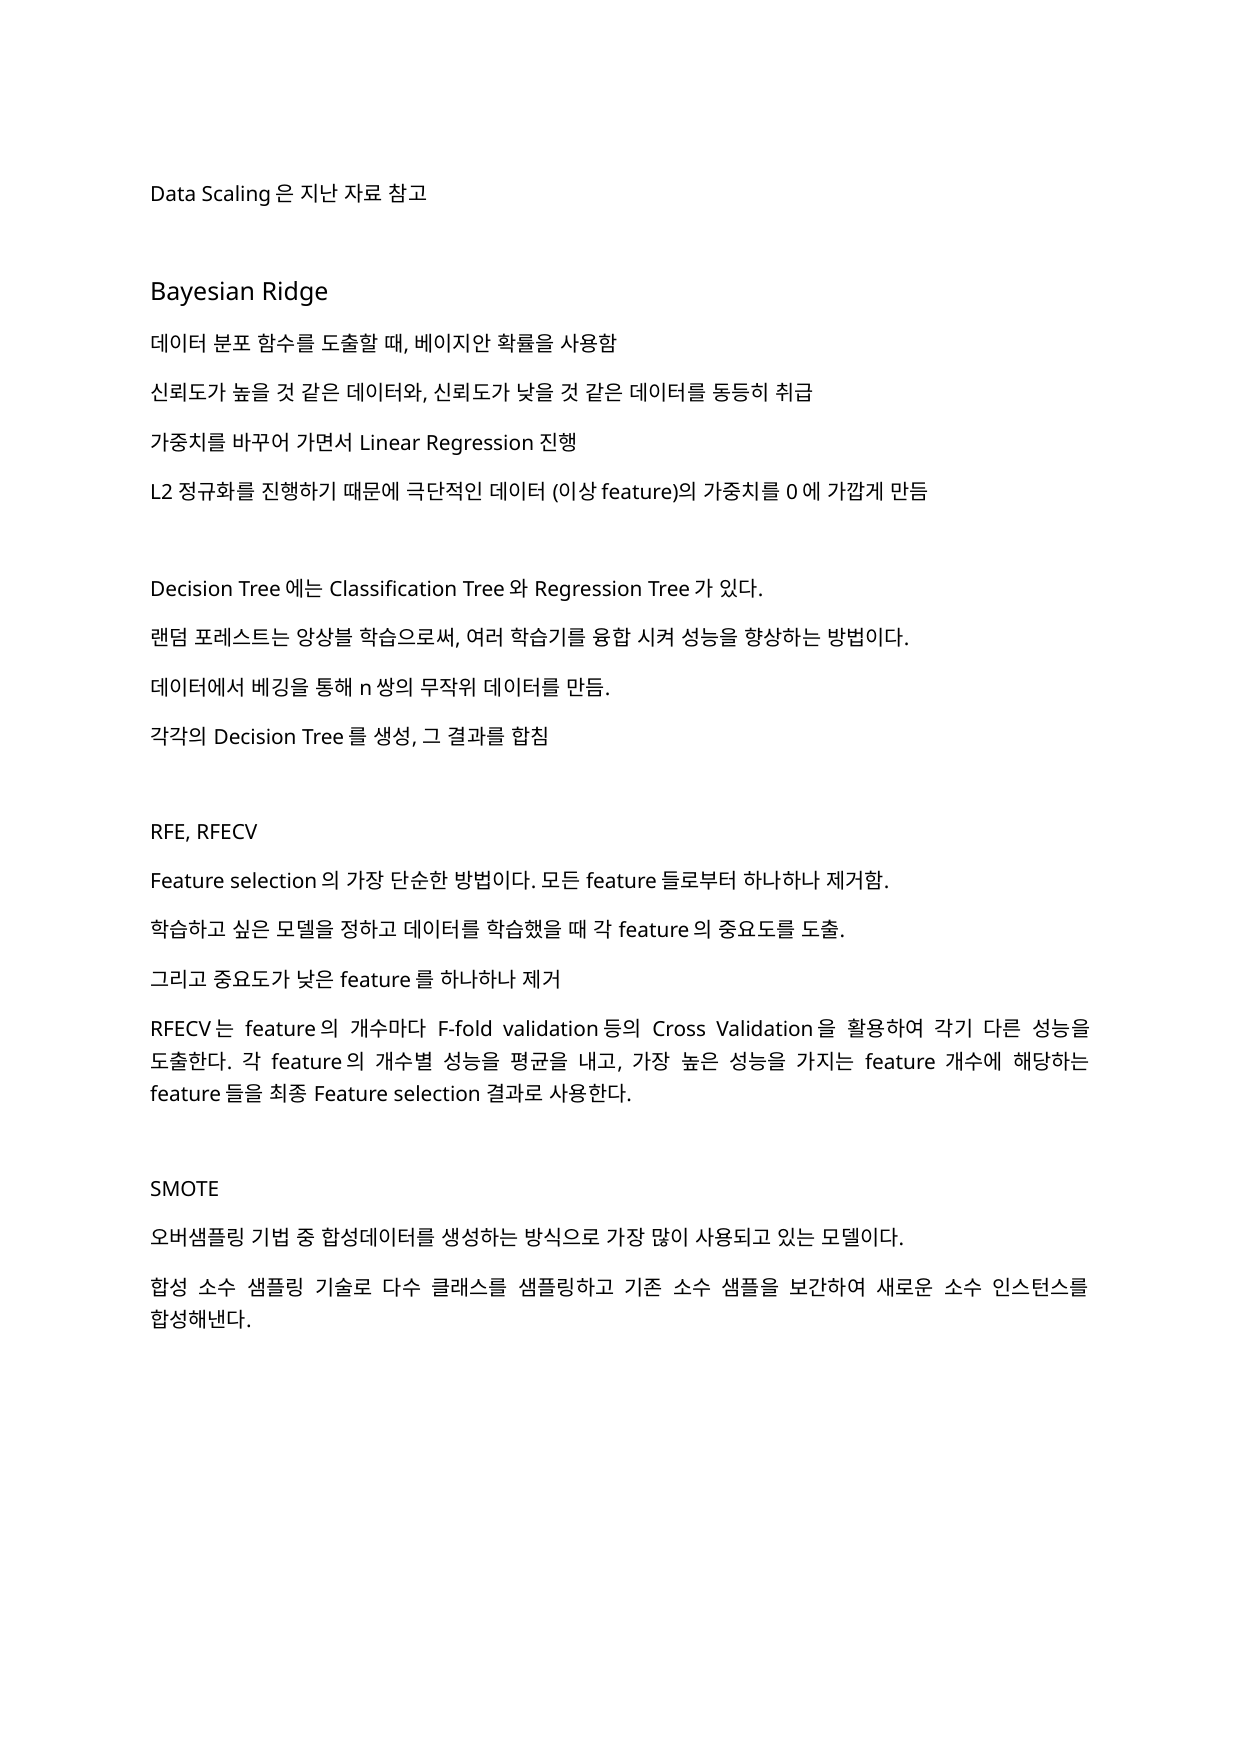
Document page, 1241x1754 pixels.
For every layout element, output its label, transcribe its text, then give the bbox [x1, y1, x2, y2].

text 그리고 중요도가 낮은 feature를 하나하나 제거 [150, 963, 1090, 993]
text 데이터에서 베깅을 통해 n쌍의 무작위 데이터를 만듬. [150, 671, 1090, 701]
text Bayesian Ridge [150, 274, 1090, 308]
text Feature selection의 가장 단순한 방법이다. 모든 feature들로부터 하나하나 제거함. [150, 864, 1090, 894]
text 신뢰도가 높을 것 같은 데이터와, 신뢰도가 낮을 것 같은 데이터를 동등히 취급 [150, 377, 1090, 407]
text 가중치를 바꾸어 가면서 Linear Regression 진행 [150, 426, 1090, 456]
text RFE, RFECV [150, 817, 1090, 845]
text 학습하고 싶은 모델을 정하고 데이터를 학습했을 때 각 feature의 중요도를 도출. [150, 913, 1090, 944]
text L2 정규화를 진행하기 때문에 극단적인 데이터 (이상feature)의 가중치를 0에 가깝게 만듬 [150, 475, 1090, 506]
text SMOTE [150, 1174, 1090, 1203]
text 합성 소수 샘플링 기술로 다수 클래스를 샘플링하고 기존 소수 샘플을 보간하여 새로운 소수 인스턴스를 합성해낸다. [150, 1271, 1090, 1334]
text 오버샘플링 기법 중 합성데이터를 생성하는 방식으로 가장 많이 사용되고 있는 모델이다. [150, 1222, 1090, 1252]
text 랜덤 포레스트는 앙상블 학습으로써, 여러 학습기를 융합 시켜 성능을 향상하는 방법이다. [150, 621, 1090, 652]
text 각각의 Decision Tree를 생성, 그 결과를 합침 [150, 720, 1090, 751]
text 데이터 분포 함수를 도출할 때, 베이지안 확률을 사용함 [150, 327, 1090, 358]
text Decision Tree에는 Classification Tree와 Regression Tree가 있다. [150, 572, 1090, 602]
text RFECV는 feature의 개수마다 F-fold validation등의 Cross Validation을 활용하여 각기 다른 성능을 도출한다. 각 feature의 개수별 성능을 평균을 내고, 가장 높은 성능을 가지는 feature 개수에 해당하는 feature들을 최종 Feature selection 결과로 사용한다. [150, 1012, 1090, 1108]
text Data Scaling은 지난 자료 참고 [150, 177, 1090, 207]
